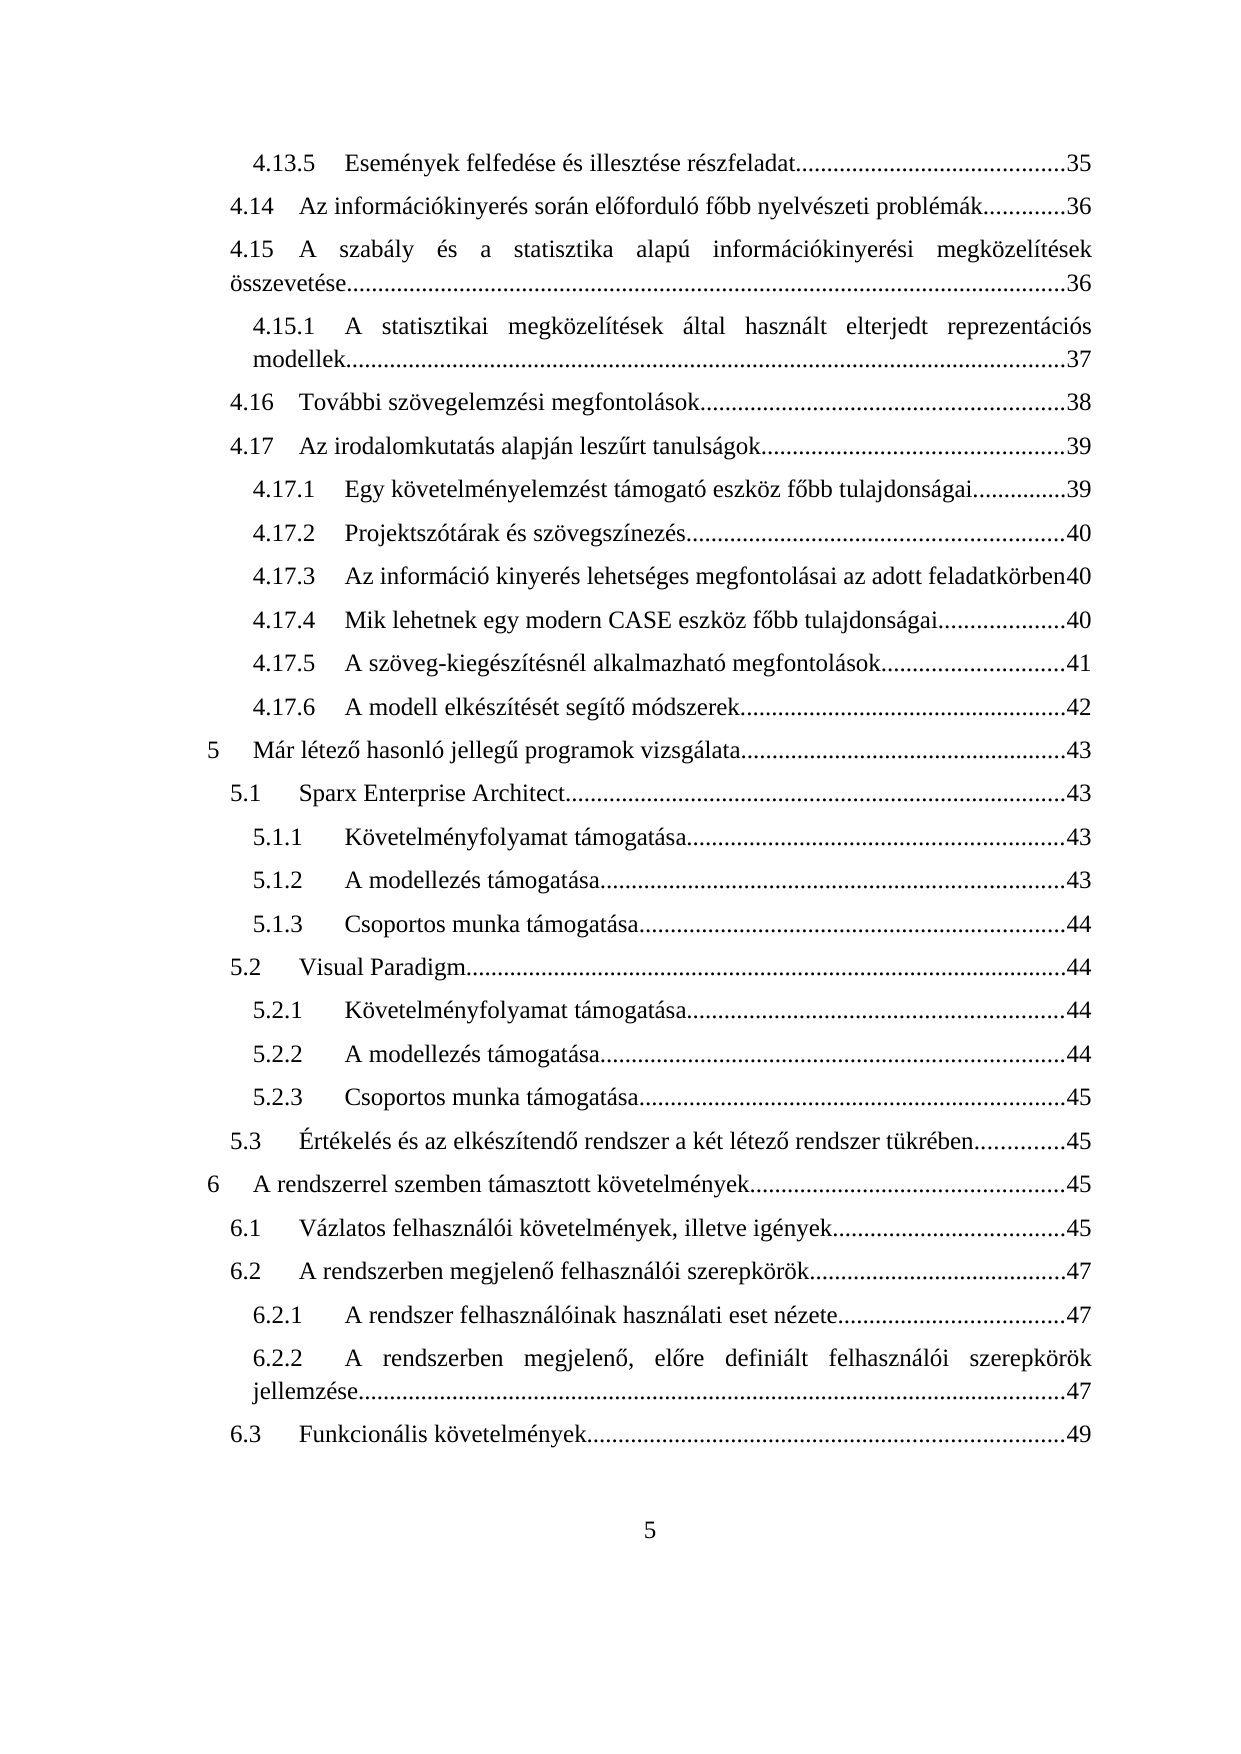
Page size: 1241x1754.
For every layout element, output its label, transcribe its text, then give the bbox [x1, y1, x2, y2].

text 5.2 Visual Paradigm 44 [230, 952, 1092, 981]
text 5 Már létező hasonló jellegű programok vizsgálata 43 [207, 735, 1092, 764]
text 4.17 Az irodalomkutatás alapján leszűrt tanulságok 39 [230, 431, 1092, 460]
text 5.1.1 Követelményfolyamat támogatása 43 [253, 822, 1092, 851]
text 5.1 Sparx Enterprise Architect 43 [230, 778, 1092, 807]
text 5.2.3 Csoportos munka támogatása 45 [253, 1082, 1092, 1111]
text 4.16 További szövegelemzési megfontolások 38 [230, 387, 1092, 416]
text 5.1.3 Csoportos munka támogatása 44 [253, 909, 1092, 937]
text 6.1 Vázlatos felhasználói követelmények, illetve igények. 45 [230, 1213, 1092, 1242]
text 5.2.1 Követelményfolyamat támogatása 44 [253, 996, 1092, 1024]
text 4.17.6 A modell elkészítését segítő módszerek. 42 [253, 692, 1092, 720]
text 4.17.3 Az információ kinyerés lehetséges megfontolásai az adott feladatkörben 40 [253, 561, 1092, 590]
text 5.3 Értékelés és az elkészítendő rendszer a két létező rendszer tükrében 45 [230, 1126, 1092, 1155]
text 4.17.2 Projektszótárak és szövegszínezés 40 [253, 518, 1092, 547]
text 5.2.2 A modellezés támogatása 44 [253, 1039, 1092, 1068]
text 4.17.1 Egy követelményelemzést támogató eszköz főbb tulajdonságai. 39 [253, 474, 1092, 503]
text 6.2 A rendszerben megjelenő felhasználói szerepkörök 47 [230, 1256, 1092, 1285]
text 5.1.2 A modellezés támogatása 43 [253, 865, 1092, 894]
text 4.17.5 A szöveg-kiegészítésnél alkalmazható megfontolások 41 [253, 648, 1092, 677]
text 4.14 Az információkinyerés során előforduló főbb nyelvészeti problémák 36 [230, 191, 1092, 220]
text 6.3 Funkcionális követelmények 49 [230, 1419, 1092, 1448]
text 6 A rendszerrel szemben támasztott követelmények 45 [207, 1169, 1092, 1198]
text 4.17.4 Mik lehetnek egy modern CASE eszköz főbb tulajdonságai. 40 [253, 605, 1092, 633]
text 4.15.1 A statisztikai megközelítések által használt elterjedt reprezentációs modellek 37 [253, 311, 1092, 373]
text 4.13.5 Események felfedése és illesztése részfeladat 35 [253, 148, 1092, 176]
text 6.2.2 A rendszerben megjelenő, előre definiált felhasználói szerepkörök jellemzése 47 [253, 1343, 1092, 1405]
text 4.15 A szabály és a statisztika alapú információkinyerési megközelítések összevetése 36 [230, 234, 1092, 296]
text 6.2.1 A rendszer felhasználóinak használati eset nézete 47 [253, 1300, 1092, 1328]
